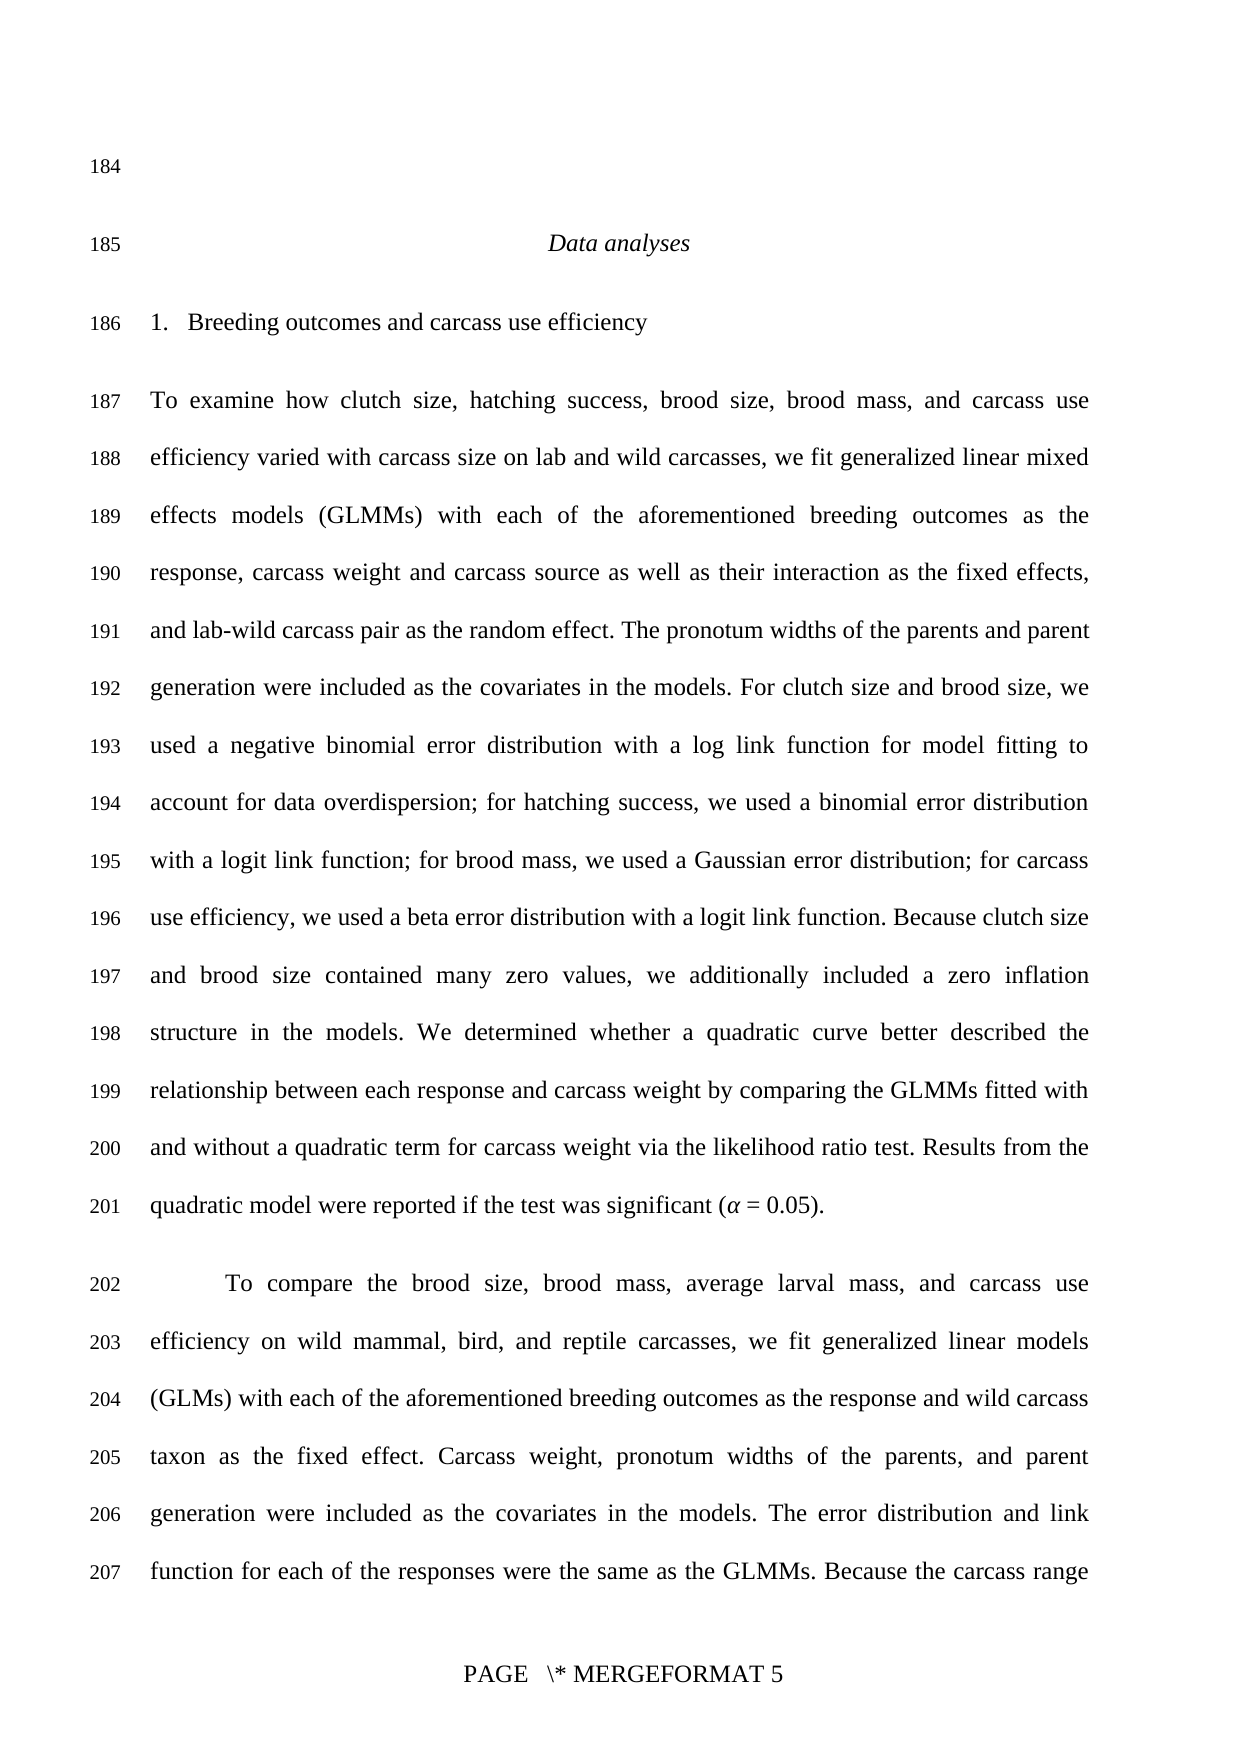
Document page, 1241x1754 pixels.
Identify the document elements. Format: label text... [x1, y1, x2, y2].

text To examine how clutch size, hatching success, brood size, brood mass, and carcass use efficiency varied with carcass size on lab and wild carcasses, we fit generalized linear mixed effects models (GLMMs) with each of the aforementioned breeding outcomes as the response, carcass weight and carcass source as well as their interaction as the fixed effects, and lab-wild carcass pair as the random effect. The pronotum widths of the parents and parent generation were included as the covariates in the models. For clutch size and brood size, we used a negative binomial error distribution with a log link function for model fitting to account for data overdispersion; for hatching success, we used a binomial error distribution with a logit link function; for brood mass, we used a Gaussian error distribution; for carcass use efficiency, we used a beta error distribution with a logit link function. Because clutch size and brood size contained many zero values, we additionally included a zero inflation structure in the models. We determined whether a quadratic curve better described the relationship between each response and carcass weight by comparing the GLMMs fitted with and without a quadratic term for carcass weight via the likelihood ratio test. Results from the quadratic model were reported if the test was significant (α = 0.05). [150, 385, 1090, 1219]
list Breeding outcomes and carcass use efficiency [150, 307, 1090, 335]
text Data analyses [150, 228, 1090, 257]
